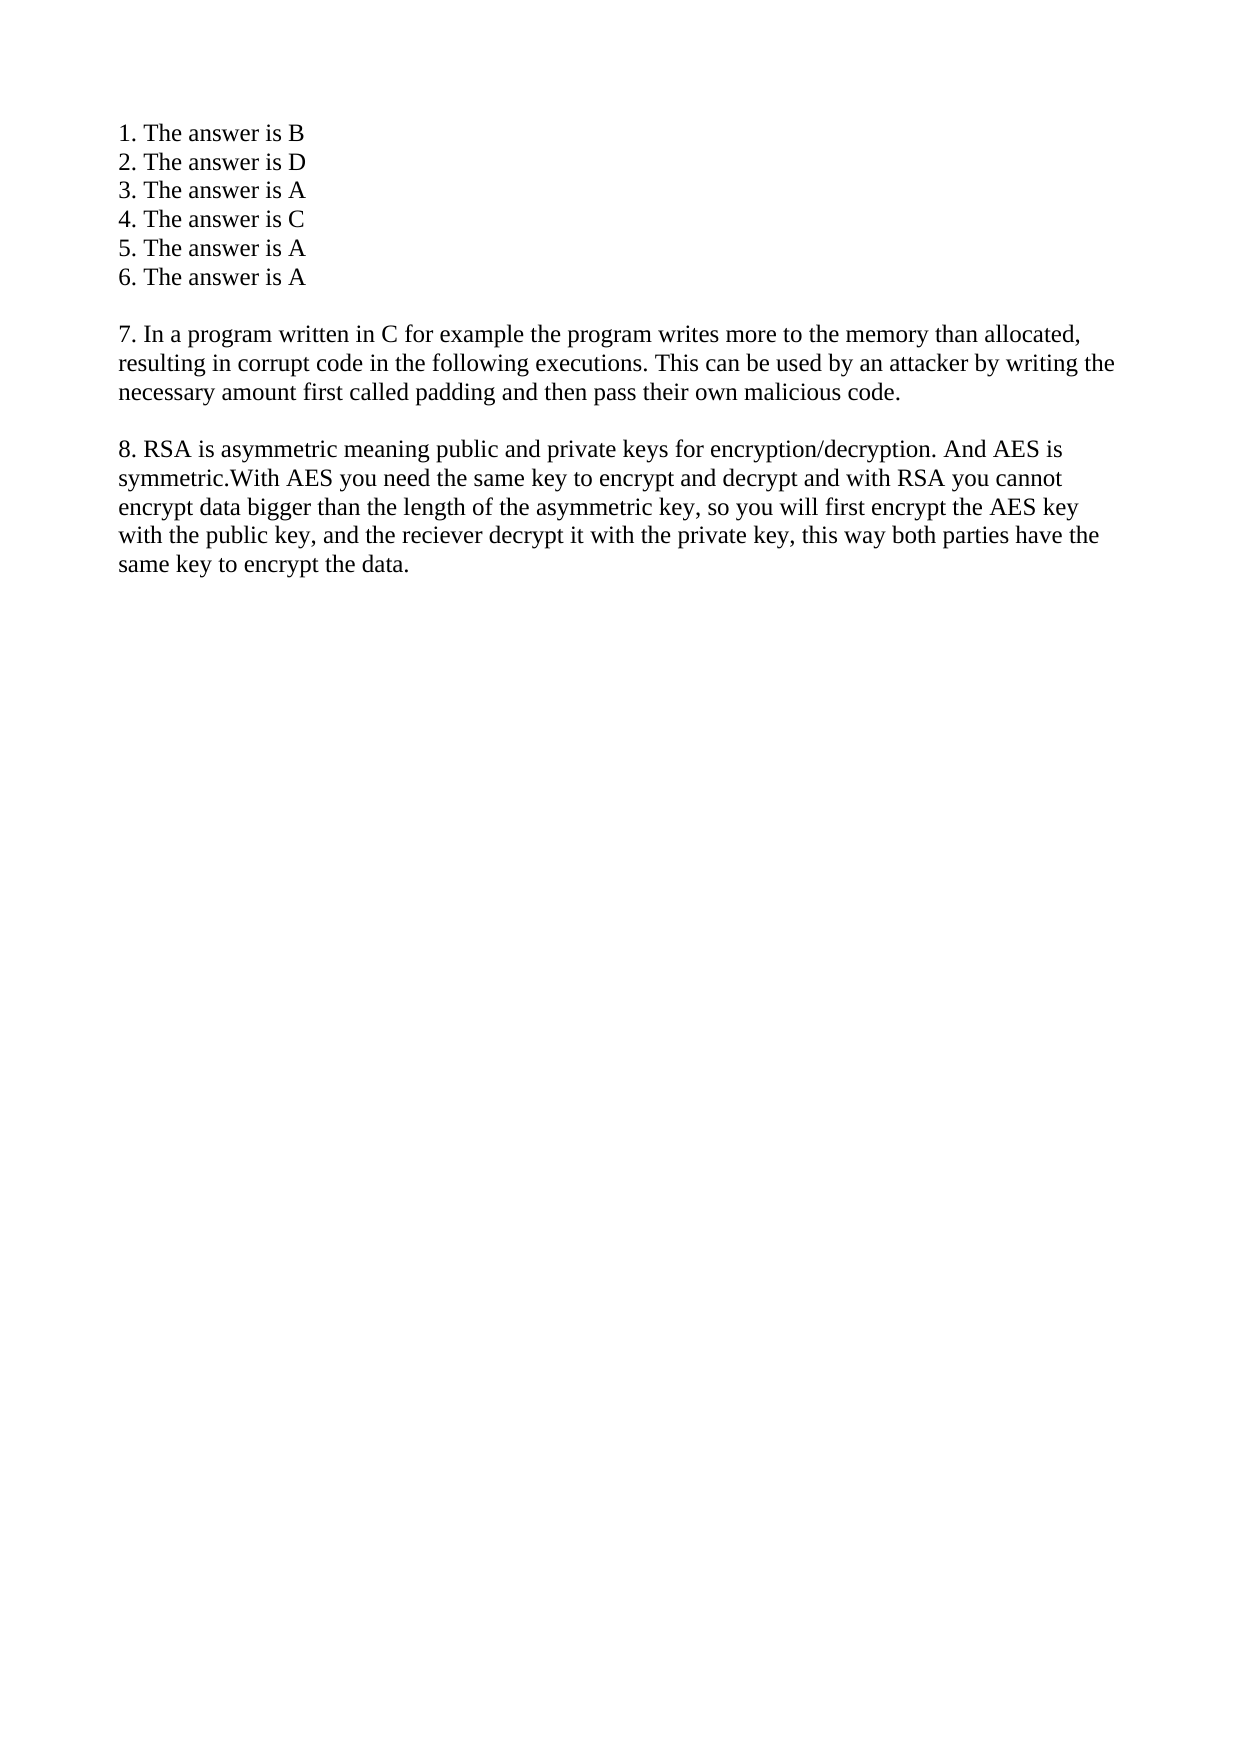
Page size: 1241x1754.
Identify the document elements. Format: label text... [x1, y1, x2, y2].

text 6. The answer is A [118, 262, 1122, 291]
text 1. The answer is B [118, 118, 1122, 147]
text 8. RSA is asymmetric meaning public and private keys for encryption/decryption. And AES is symmetric.With AES you need the same key to encrypt and decrypt and with RSA you cannot encrypt data bigger than the length of the asymmetric key, so you will first encrypt the AES key with the public key, and the reciever decrypt it with the private key, this way both parties have the same key to encrypt the data. [118, 434, 1122, 578]
text 3. The answer is A [118, 176, 1122, 204]
text 4. The answer is C [118, 204, 1122, 233]
text 7. In a program written in C for example the program writes more to the memory than allocated, resulting in corrupt code in the following executions. This can be used by an attacker by writing the necessary amount first called padding and then pass their own malicious code. [118, 319, 1122, 406]
text 2. The answer is D [118, 147, 1122, 176]
text 5. The answer is A [118, 233, 1122, 262]
